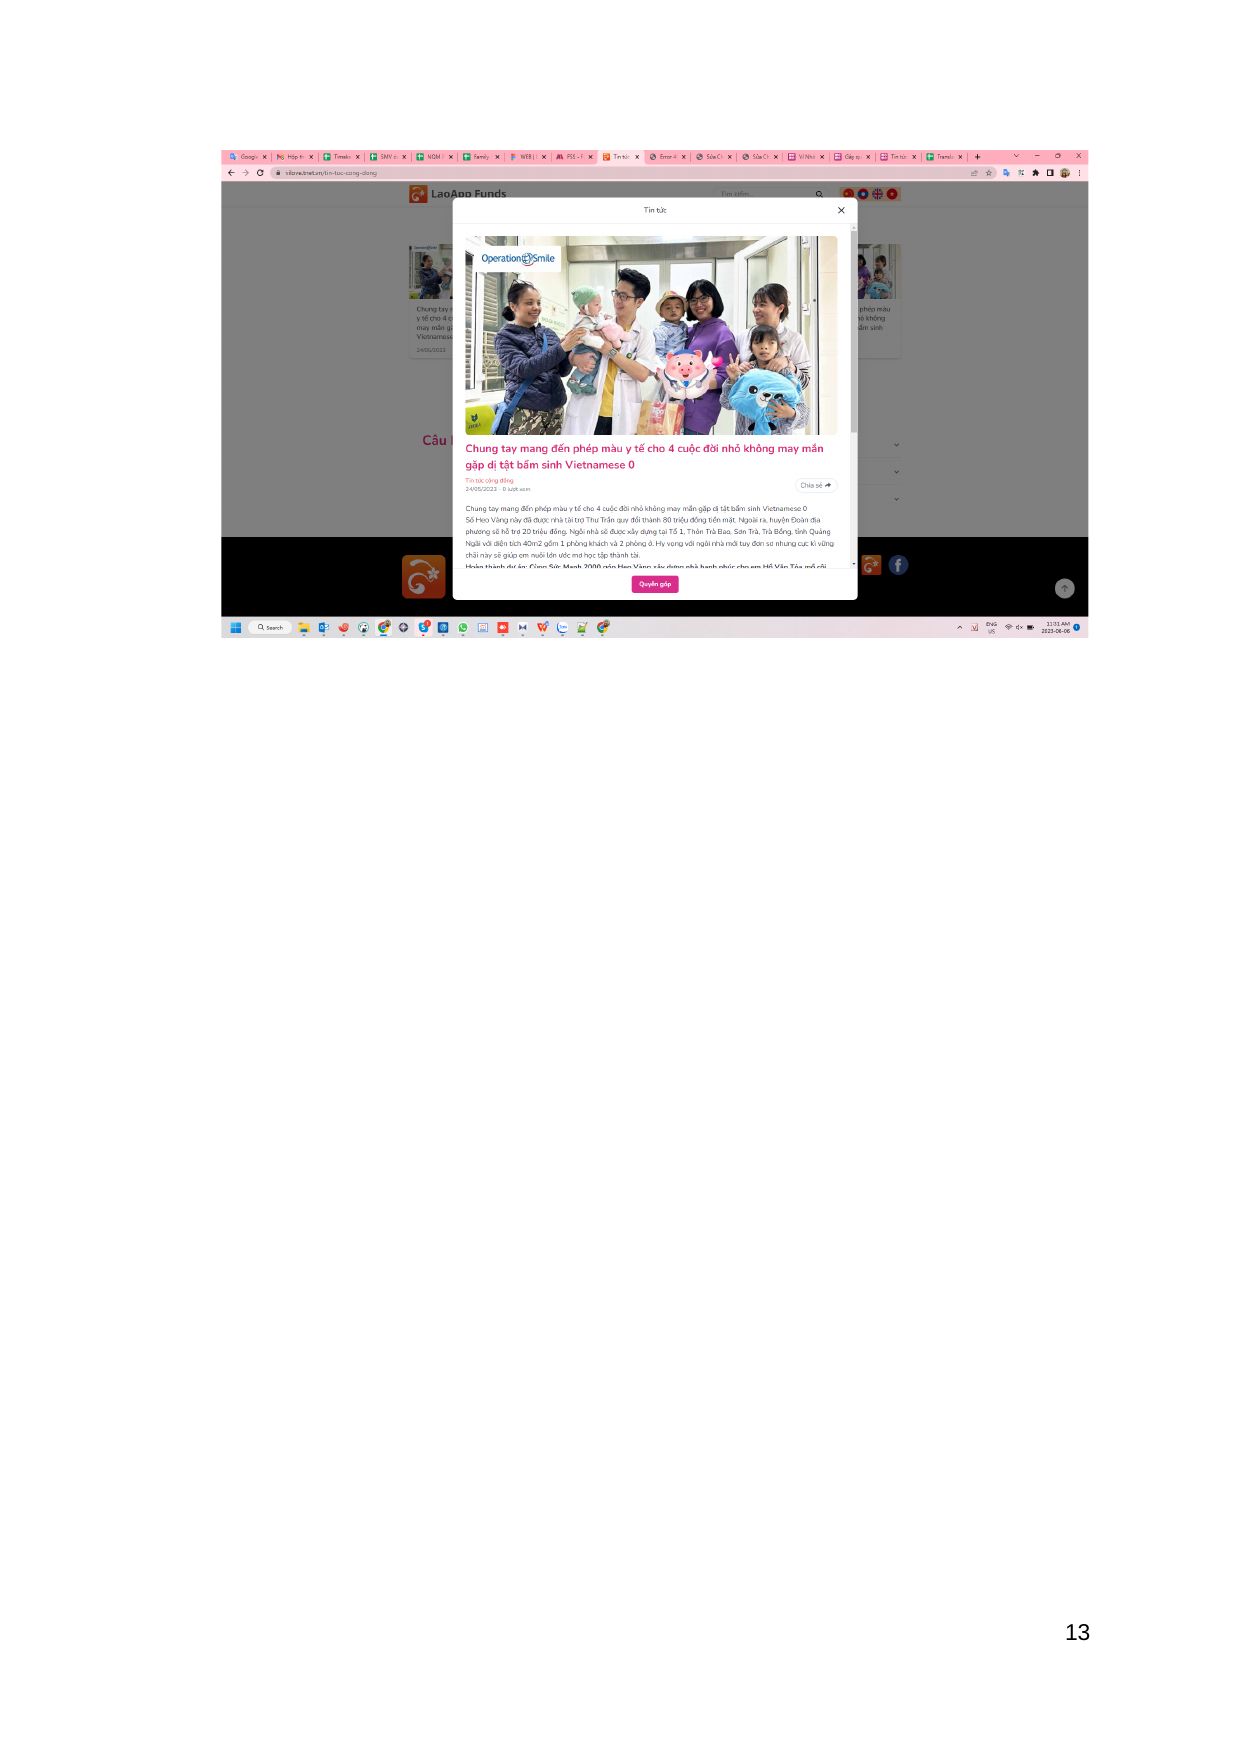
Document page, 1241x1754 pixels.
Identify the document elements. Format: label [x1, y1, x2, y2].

picture [221, 150, 1089, 638]
